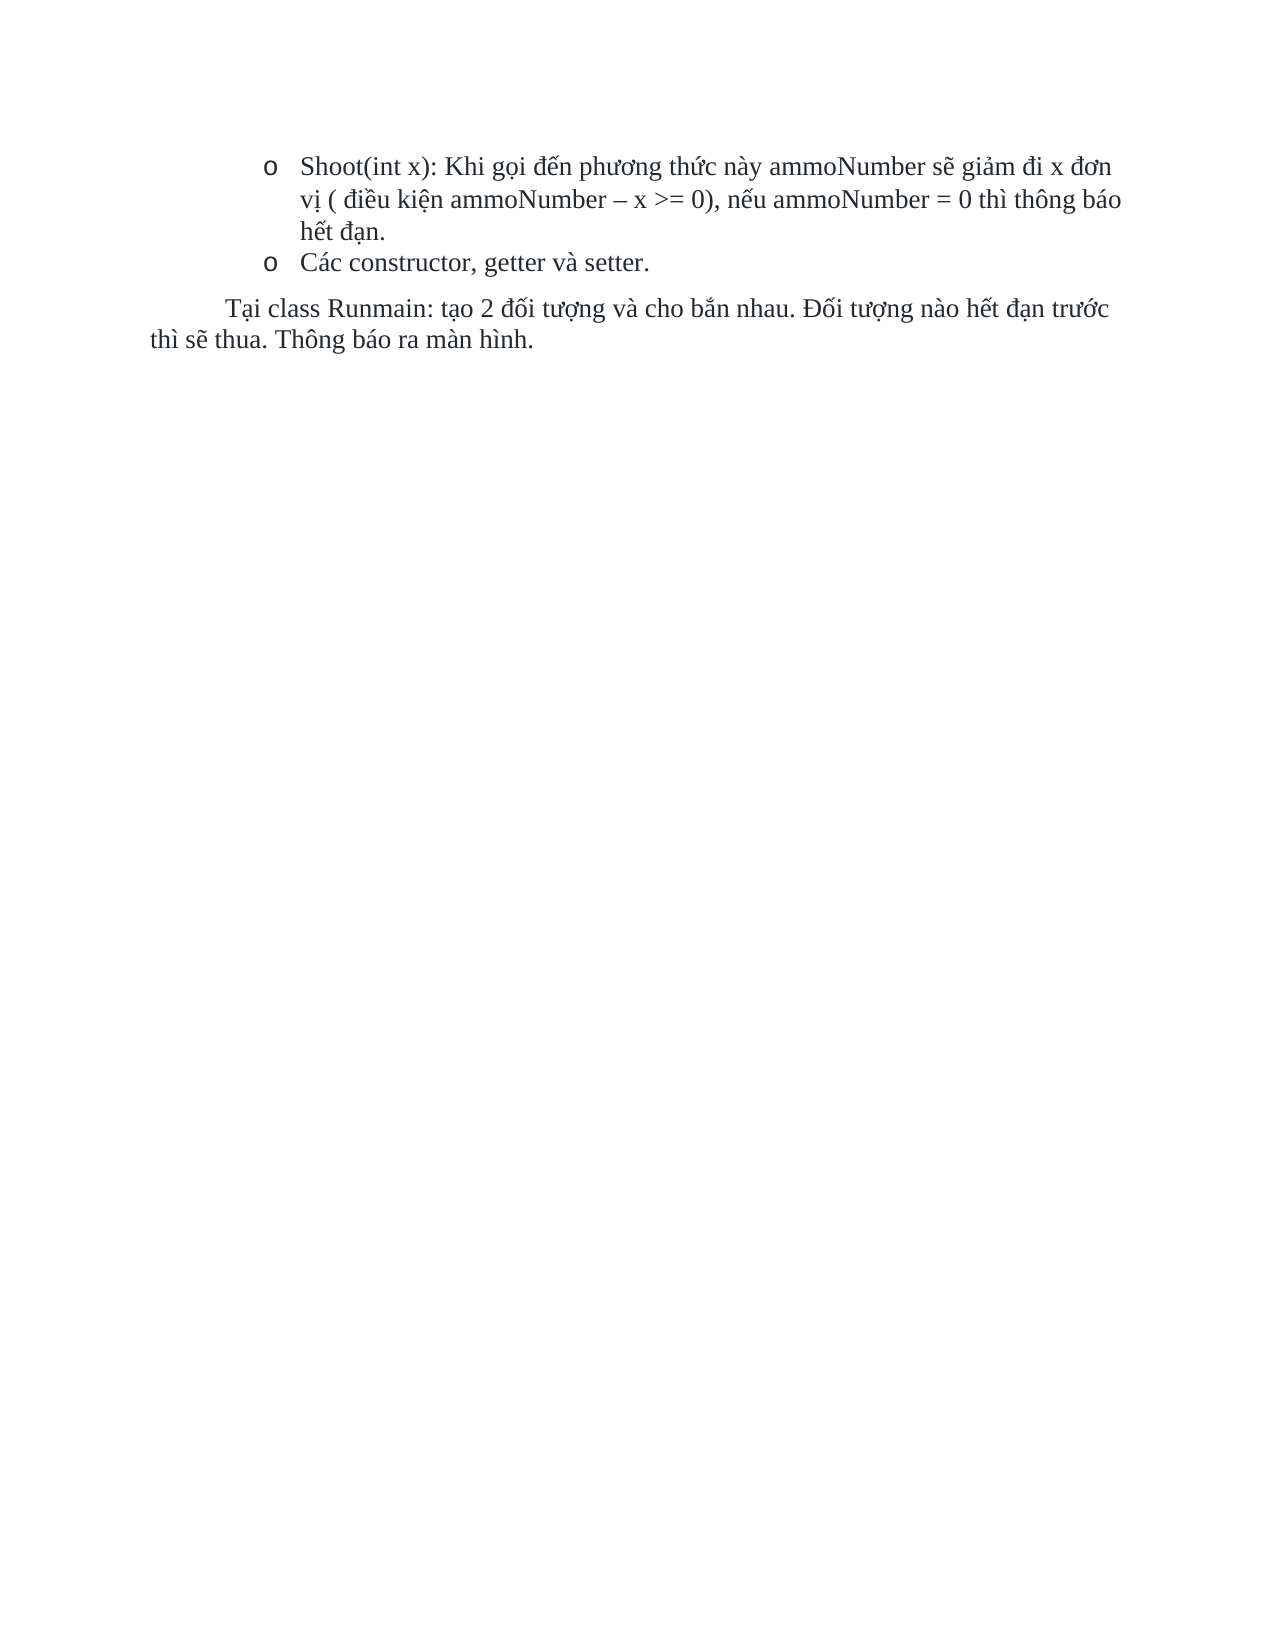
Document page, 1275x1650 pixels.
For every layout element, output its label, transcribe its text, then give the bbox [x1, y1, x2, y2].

list Shoot(int x): Khi gọi đến phương thức này ammoNumber sẽ giảm đi x đơn vị ( điều kiện ammoNumber – x >= 0), nếu ammoNumber = 0 thì thông báo hết đạn. [262, 150, 1125, 246]
list Các constructor, getter và setter. [262, 246, 1125, 279]
text Tại class Runmain: tạo 2 đối tượng và cho bắn nhau. Đối tượng nào hết đạn trước thì sẽ thua. Thông báo ra màn hình. [150, 292, 1125, 354]
